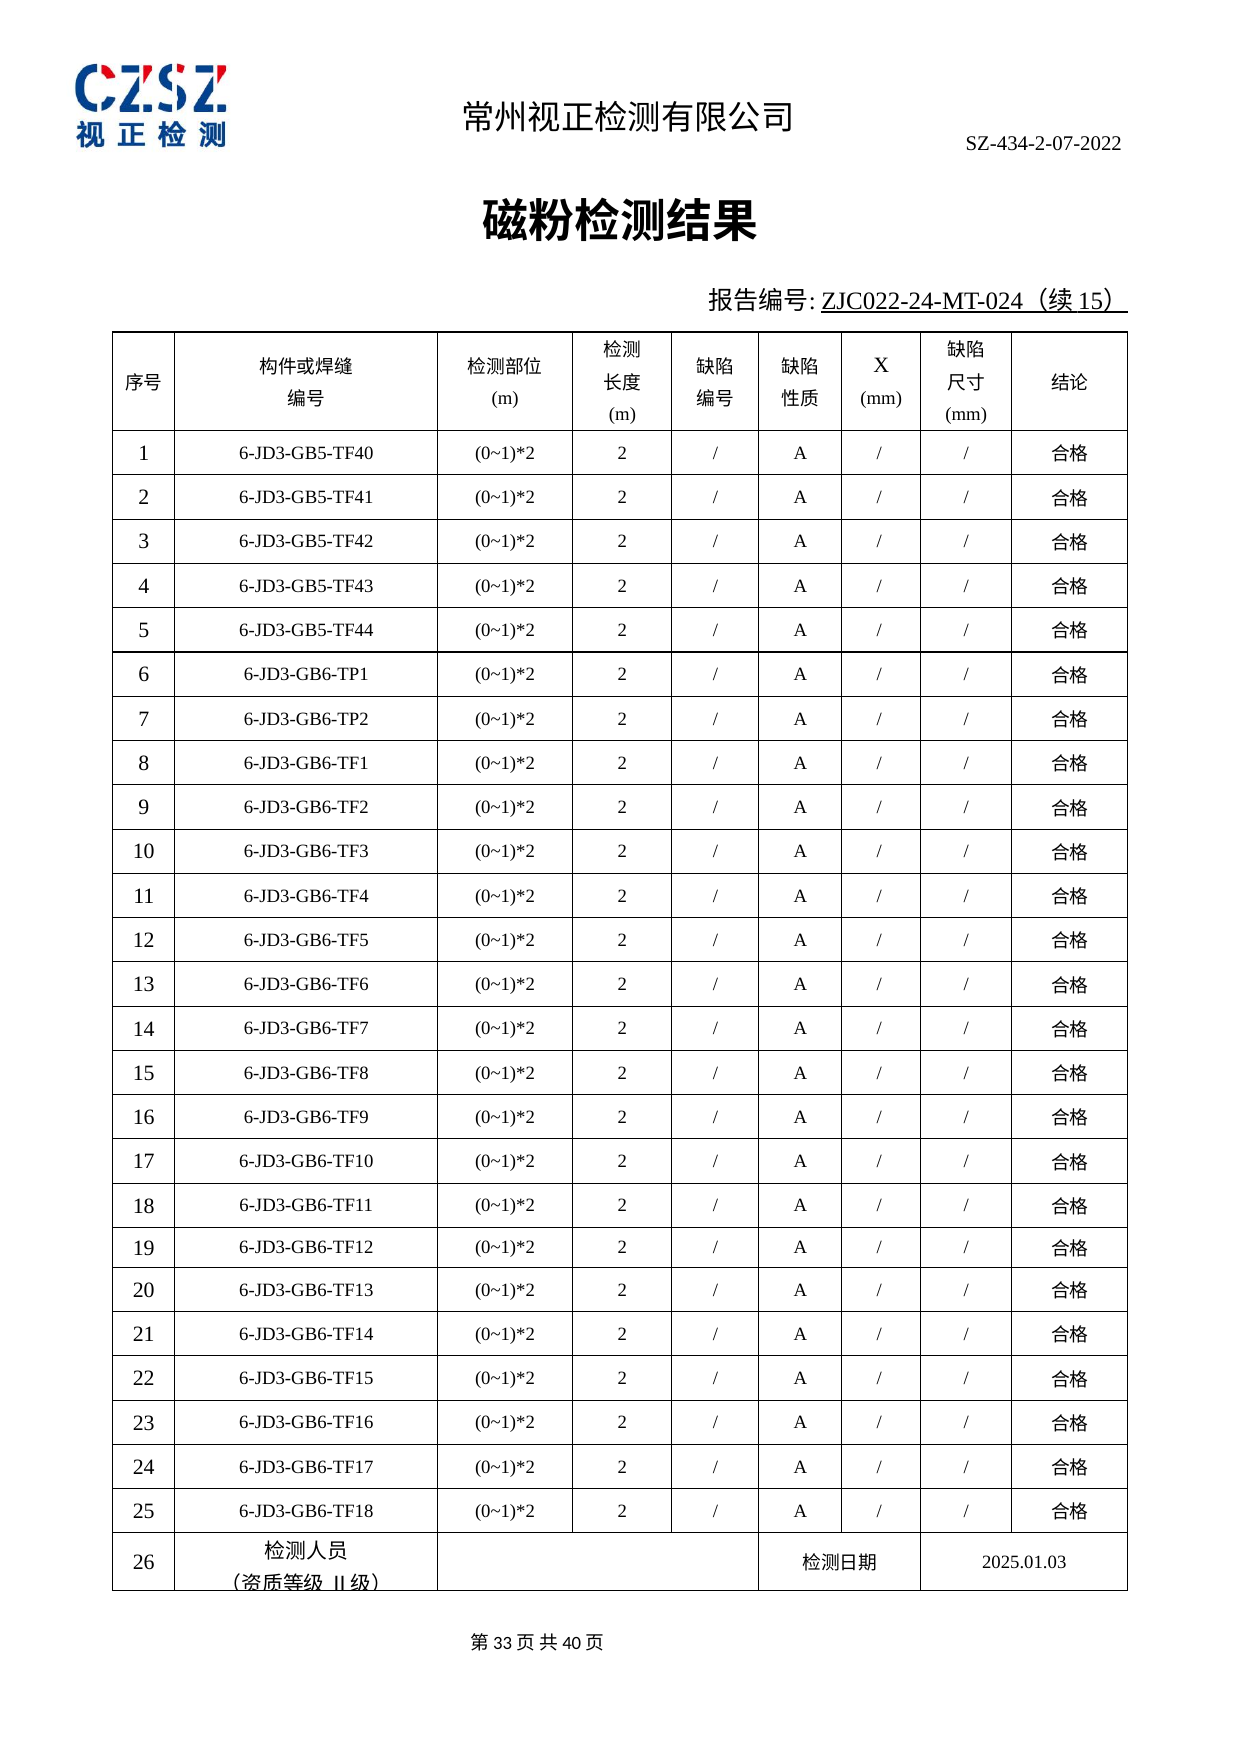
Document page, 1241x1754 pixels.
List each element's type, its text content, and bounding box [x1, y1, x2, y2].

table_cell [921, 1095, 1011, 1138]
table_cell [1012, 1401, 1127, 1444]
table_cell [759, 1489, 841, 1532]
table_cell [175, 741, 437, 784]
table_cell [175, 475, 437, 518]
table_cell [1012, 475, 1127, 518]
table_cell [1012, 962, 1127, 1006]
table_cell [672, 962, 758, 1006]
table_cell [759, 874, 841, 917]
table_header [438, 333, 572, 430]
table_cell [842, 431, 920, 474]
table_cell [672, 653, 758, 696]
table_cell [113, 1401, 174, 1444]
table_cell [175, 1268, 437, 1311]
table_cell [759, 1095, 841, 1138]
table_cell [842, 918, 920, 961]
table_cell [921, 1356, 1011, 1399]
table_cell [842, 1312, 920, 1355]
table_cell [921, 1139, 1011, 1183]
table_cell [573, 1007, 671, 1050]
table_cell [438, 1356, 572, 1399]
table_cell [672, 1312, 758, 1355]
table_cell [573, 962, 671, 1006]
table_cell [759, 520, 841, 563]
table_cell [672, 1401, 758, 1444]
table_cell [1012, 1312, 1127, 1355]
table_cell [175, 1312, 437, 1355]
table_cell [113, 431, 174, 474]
text 报告编号: ZJC022-24-MT-024（续15） [112, 266, 1128, 331]
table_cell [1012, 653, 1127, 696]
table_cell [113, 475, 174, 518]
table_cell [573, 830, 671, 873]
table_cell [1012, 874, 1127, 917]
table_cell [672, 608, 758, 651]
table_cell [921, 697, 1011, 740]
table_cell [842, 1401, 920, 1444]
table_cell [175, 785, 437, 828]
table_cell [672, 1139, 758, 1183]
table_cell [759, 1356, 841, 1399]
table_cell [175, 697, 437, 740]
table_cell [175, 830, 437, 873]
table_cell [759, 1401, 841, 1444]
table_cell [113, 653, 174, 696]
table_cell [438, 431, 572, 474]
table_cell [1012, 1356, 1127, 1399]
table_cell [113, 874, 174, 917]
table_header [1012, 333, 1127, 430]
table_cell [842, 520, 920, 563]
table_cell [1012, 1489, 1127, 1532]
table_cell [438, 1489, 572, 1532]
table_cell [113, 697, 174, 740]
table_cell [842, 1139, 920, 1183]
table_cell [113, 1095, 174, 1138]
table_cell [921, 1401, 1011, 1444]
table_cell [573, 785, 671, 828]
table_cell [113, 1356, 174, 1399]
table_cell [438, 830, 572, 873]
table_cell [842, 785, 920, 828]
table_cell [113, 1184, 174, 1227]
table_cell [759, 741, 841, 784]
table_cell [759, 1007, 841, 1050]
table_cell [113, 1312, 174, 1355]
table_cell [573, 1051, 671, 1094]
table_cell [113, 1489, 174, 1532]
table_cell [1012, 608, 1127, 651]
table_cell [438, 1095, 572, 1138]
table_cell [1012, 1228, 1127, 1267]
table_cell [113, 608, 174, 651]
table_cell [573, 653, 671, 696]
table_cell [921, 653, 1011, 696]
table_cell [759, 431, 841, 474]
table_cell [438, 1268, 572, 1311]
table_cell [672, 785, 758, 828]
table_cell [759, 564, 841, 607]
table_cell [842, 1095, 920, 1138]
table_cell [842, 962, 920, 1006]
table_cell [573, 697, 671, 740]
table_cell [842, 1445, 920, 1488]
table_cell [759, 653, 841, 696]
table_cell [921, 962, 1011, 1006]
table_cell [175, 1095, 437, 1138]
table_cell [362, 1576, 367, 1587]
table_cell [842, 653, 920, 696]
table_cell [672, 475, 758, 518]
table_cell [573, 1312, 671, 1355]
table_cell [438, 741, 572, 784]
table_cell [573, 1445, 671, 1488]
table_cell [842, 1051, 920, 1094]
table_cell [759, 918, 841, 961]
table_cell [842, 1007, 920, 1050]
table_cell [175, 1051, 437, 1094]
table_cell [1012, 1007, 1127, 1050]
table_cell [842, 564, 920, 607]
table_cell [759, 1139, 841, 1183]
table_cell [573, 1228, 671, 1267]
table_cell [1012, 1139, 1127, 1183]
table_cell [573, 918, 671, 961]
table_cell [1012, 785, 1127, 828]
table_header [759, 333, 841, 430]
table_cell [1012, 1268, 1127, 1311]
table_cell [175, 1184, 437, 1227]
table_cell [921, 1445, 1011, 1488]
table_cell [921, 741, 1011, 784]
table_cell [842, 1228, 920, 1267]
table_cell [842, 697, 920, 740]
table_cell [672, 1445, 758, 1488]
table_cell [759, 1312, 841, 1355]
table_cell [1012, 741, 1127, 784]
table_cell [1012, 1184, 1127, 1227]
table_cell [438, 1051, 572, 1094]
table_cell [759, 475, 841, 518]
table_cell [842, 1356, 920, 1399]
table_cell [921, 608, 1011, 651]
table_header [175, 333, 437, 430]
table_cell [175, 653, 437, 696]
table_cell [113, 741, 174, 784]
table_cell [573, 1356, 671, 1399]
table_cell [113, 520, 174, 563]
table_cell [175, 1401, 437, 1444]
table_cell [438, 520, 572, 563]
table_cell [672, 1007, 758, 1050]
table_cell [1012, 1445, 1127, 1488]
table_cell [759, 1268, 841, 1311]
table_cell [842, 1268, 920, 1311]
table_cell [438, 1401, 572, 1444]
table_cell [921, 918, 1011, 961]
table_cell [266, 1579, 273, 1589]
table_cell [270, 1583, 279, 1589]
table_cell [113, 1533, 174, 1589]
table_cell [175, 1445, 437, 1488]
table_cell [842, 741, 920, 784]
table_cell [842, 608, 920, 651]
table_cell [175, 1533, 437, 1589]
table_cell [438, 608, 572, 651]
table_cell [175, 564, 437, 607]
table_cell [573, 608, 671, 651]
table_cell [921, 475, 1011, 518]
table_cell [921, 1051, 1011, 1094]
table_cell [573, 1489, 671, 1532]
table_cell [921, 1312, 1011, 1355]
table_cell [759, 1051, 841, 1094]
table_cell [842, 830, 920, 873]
picture [66, 51, 234, 153]
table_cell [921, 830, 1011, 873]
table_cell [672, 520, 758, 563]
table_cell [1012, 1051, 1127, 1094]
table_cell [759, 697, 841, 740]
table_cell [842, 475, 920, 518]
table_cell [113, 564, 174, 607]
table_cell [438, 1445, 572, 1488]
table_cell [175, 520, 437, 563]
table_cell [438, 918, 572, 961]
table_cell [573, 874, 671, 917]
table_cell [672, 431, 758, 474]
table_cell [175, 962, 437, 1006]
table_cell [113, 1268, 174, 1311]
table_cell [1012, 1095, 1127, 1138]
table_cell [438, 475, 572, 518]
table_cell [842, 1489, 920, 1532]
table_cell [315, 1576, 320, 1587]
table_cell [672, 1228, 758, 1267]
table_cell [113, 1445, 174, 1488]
text 磁粉检测结果 [112, 169, 1128, 266]
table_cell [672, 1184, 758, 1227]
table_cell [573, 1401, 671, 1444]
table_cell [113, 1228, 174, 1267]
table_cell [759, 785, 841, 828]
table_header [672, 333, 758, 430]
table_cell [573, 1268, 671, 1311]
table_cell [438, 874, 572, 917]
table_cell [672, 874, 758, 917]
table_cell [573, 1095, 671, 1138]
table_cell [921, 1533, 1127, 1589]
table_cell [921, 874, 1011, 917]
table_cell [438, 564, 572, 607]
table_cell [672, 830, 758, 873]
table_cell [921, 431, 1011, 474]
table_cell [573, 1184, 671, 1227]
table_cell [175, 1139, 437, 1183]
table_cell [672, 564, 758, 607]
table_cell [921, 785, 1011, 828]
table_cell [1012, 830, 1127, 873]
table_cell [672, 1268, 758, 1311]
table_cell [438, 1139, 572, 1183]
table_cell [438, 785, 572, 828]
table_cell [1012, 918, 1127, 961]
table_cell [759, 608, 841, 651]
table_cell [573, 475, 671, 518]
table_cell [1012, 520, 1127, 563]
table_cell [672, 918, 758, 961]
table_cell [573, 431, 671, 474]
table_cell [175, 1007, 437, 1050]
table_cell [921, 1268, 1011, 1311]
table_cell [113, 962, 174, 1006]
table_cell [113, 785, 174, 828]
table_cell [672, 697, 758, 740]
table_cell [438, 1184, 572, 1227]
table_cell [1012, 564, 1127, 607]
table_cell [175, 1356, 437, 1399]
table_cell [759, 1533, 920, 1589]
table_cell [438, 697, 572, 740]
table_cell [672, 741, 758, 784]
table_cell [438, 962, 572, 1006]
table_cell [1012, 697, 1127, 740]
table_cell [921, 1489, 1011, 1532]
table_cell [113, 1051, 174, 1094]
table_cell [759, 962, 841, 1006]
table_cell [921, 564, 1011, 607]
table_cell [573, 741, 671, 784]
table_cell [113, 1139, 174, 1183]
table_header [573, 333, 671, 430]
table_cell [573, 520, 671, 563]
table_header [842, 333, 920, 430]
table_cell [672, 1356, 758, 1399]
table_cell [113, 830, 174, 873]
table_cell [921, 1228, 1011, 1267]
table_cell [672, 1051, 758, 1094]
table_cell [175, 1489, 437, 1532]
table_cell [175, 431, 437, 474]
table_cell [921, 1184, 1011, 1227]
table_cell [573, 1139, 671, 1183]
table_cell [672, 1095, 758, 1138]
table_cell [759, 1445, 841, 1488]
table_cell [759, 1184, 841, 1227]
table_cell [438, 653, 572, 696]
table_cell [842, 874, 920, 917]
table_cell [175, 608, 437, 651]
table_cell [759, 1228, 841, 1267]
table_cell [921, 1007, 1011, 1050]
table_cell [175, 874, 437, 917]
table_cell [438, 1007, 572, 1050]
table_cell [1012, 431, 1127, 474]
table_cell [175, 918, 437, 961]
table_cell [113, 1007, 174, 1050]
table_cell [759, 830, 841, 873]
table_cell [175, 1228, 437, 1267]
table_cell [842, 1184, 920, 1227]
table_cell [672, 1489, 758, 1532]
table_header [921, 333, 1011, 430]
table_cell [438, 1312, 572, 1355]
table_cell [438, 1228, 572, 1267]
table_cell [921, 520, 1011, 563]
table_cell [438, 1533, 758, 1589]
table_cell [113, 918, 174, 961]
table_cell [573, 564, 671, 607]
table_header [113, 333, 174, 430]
